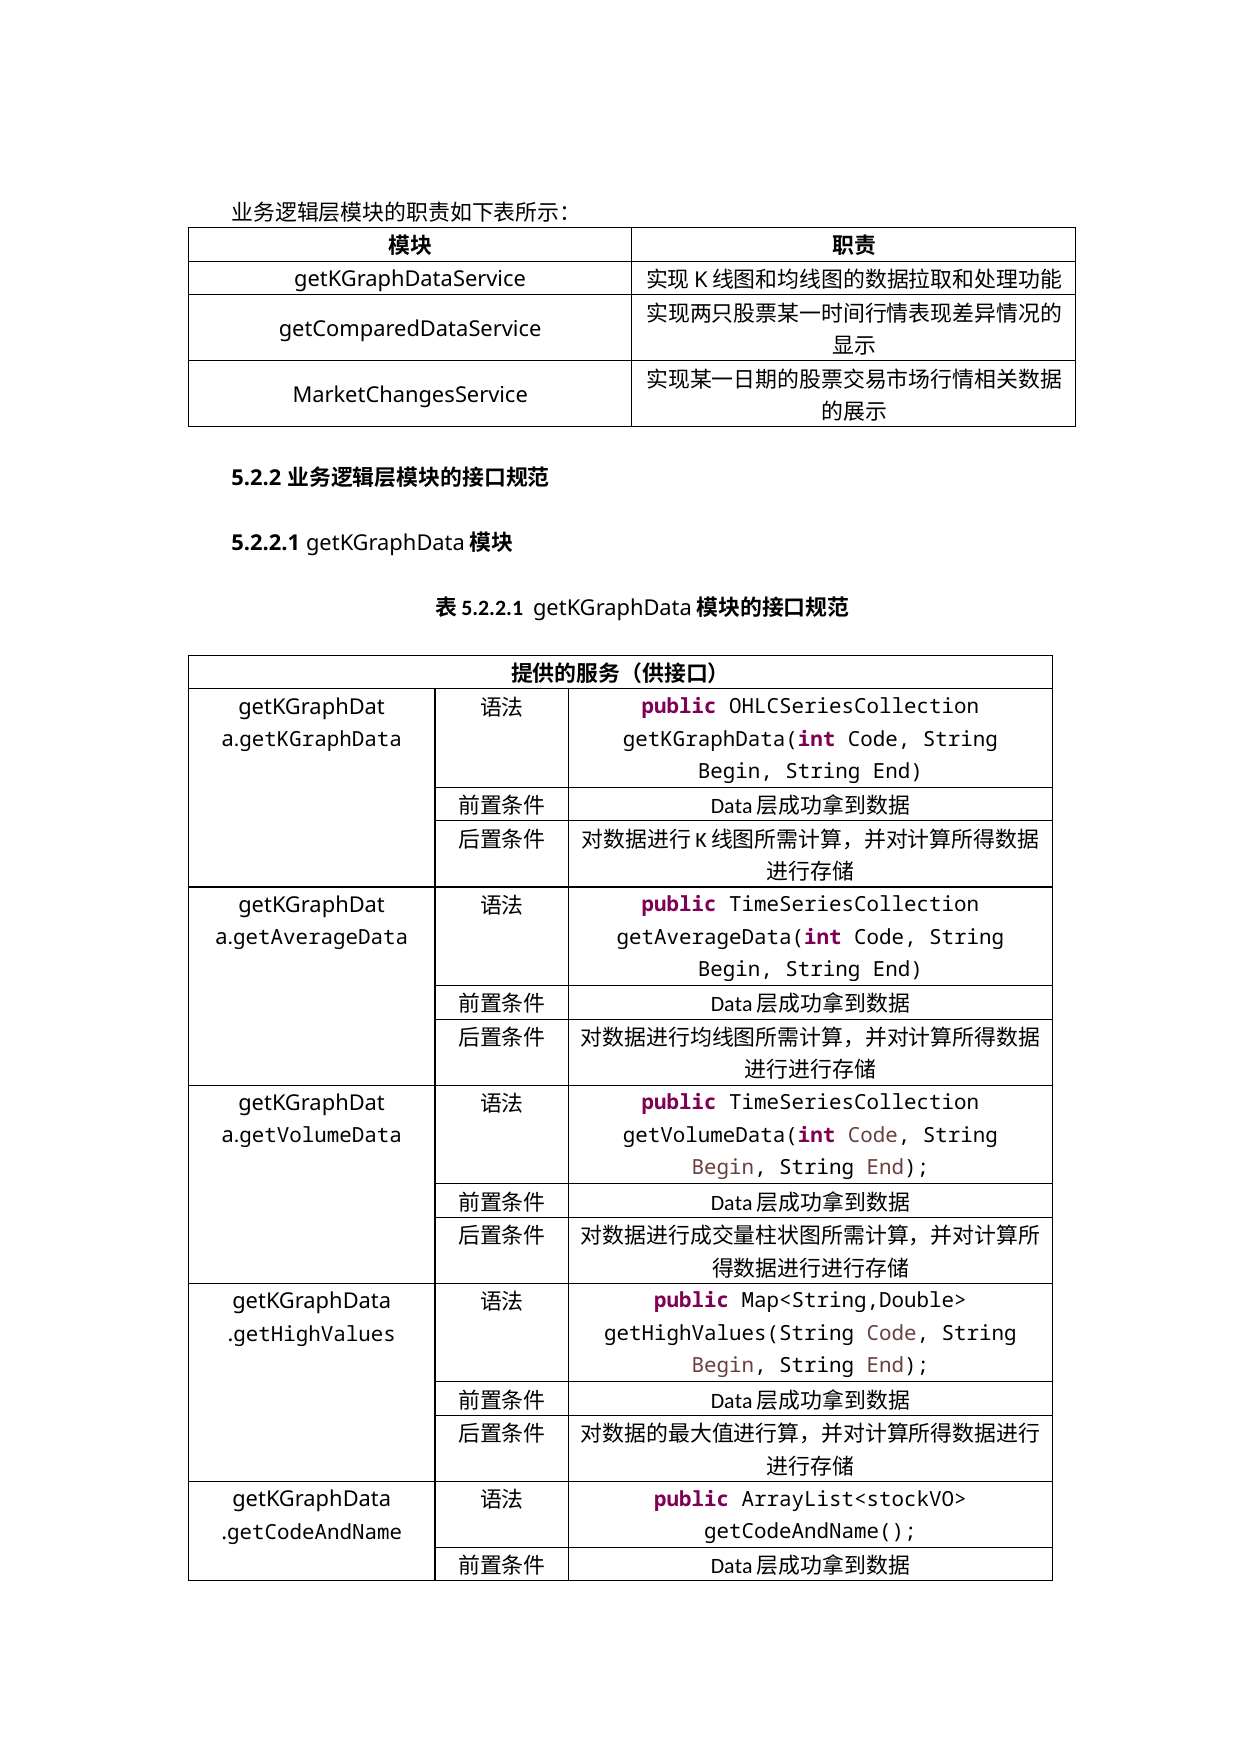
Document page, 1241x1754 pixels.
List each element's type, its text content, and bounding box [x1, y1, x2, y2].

table_cell 前置条件 [436, 1184, 568, 1217]
table_cell getKGraphData.getAverageData [189, 888, 434, 1084]
table_cell 对数据进行均线图所需计算，并对计算所得数据进行进行存储 [569, 1020, 1052, 1084]
table_cell Data层成功拿到数据 [569, 1548, 1052, 1580]
table_cell 前置条件 [436, 986, 568, 1018]
table_header 模块 [189, 228, 631, 261]
table_cell 前置条件 [436, 1548, 568, 1580]
table_cell 语法 [436, 1482, 568, 1547]
table_cell 后置条件 [436, 821, 568, 886]
table_cell 对数据进行K线图所需计算，并对计算所得数据进行存储 [569, 821, 1052, 886]
table_cell 前置条件 [436, 788, 568, 820]
table_cell 对数据进行成交量柱状图所需计算，并对计算所得数据进行进行存储 [569, 1218, 1052, 1283]
table_header 提供的服务（供接口） [189, 656, 1052, 688]
table_cell public OHLCSeriesCollection getKGraphData(int Code, String Begin, String End) [569, 689, 1052, 787]
table_cell public TimeSeriesCollection getVolumeData(int Code, String Begin, String End); [569, 1086, 1052, 1183]
table_cell Data层成功拿到数据 [569, 1184, 1052, 1217]
table_cell 后置条件 [436, 1218, 568, 1283]
table_cell public ArrayList<stockVO> getCodeAndName(); [569, 1482, 1052, 1547]
table_cell 后置条件 [436, 1020, 568, 1084]
table_cell getKGraphData.getKGraphData [189, 689, 434, 886]
table_cell getKGraphData.getVolumeData [189, 1086, 434, 1283]
table_cell 后置条件 [436, 1416, 568, 1481]
table_cell 对数据的最大值进行算，并对计算所得数据进行进行存储 [569, 1416, 1052, 1481]
list 5.2.2 业务逻辑层模块的接口规范 [187, 460, 1053, 492]
table_cell Data层成功拿到数据 [569, 1382, 1052, 1415]
table_cell 语法 [436, 689, 568, 787]
table_cell getKGraphData.getHighValues [189, 1284, 434, 1481]
list 业务逻辑层模块的职责如下表所示： [187, 194, 1053, 227]
table_cell getKGraphData.getCodeAndName [189, 1482, 434, 1580]
table_header 职责 [632, 228, 1075, 261]
table_cell 实现某一日期的股票交易市场行情相关数据的展示 [632, 361, 1075, 426]
table_cell getKGraphDataService [189, 262, 631, 294]
table_cell getComparedDataService [189, 295, 631, 360]
table_cell 实现K线图和均线图的数据拉取和处理功能 [632, 262, 1075, 294]
text 表5.2.2.1 getKGraphData模块的接口规范 [187, 590, 1053, 622]
table_cell Data层成功拿到数据 [569, 986, 1052, 1018]
list 5.2.2.1 getKGraphData模块 [187, 525, 1053, 557]
table_cell Data层成功拿到数据 [569, 788, 1052, 820]
table_cell 前置条件 [436, 1382, 568, 1415]
table_cell public Map<String,Double> getHighValues(String Code, String Begin, String End); [569, 1284, 1052, 1381]
table_cell 语法 [436, 1086, 568, 1183]
table_cell 语法 [436, 1284, 568, 1381]
table_cell MarketChangesService [189, 361, 631, 426]
table_cell public TimeSeriesCollection getAverageData(int Code, String Begin, String End) [569, 888, 1052, 985]
table_cell 语法 [436, 888, 568, 985]
table_cell 实现两只股票某一时间行情表现差异情况的显示 [632, 295, 1075, 360]
